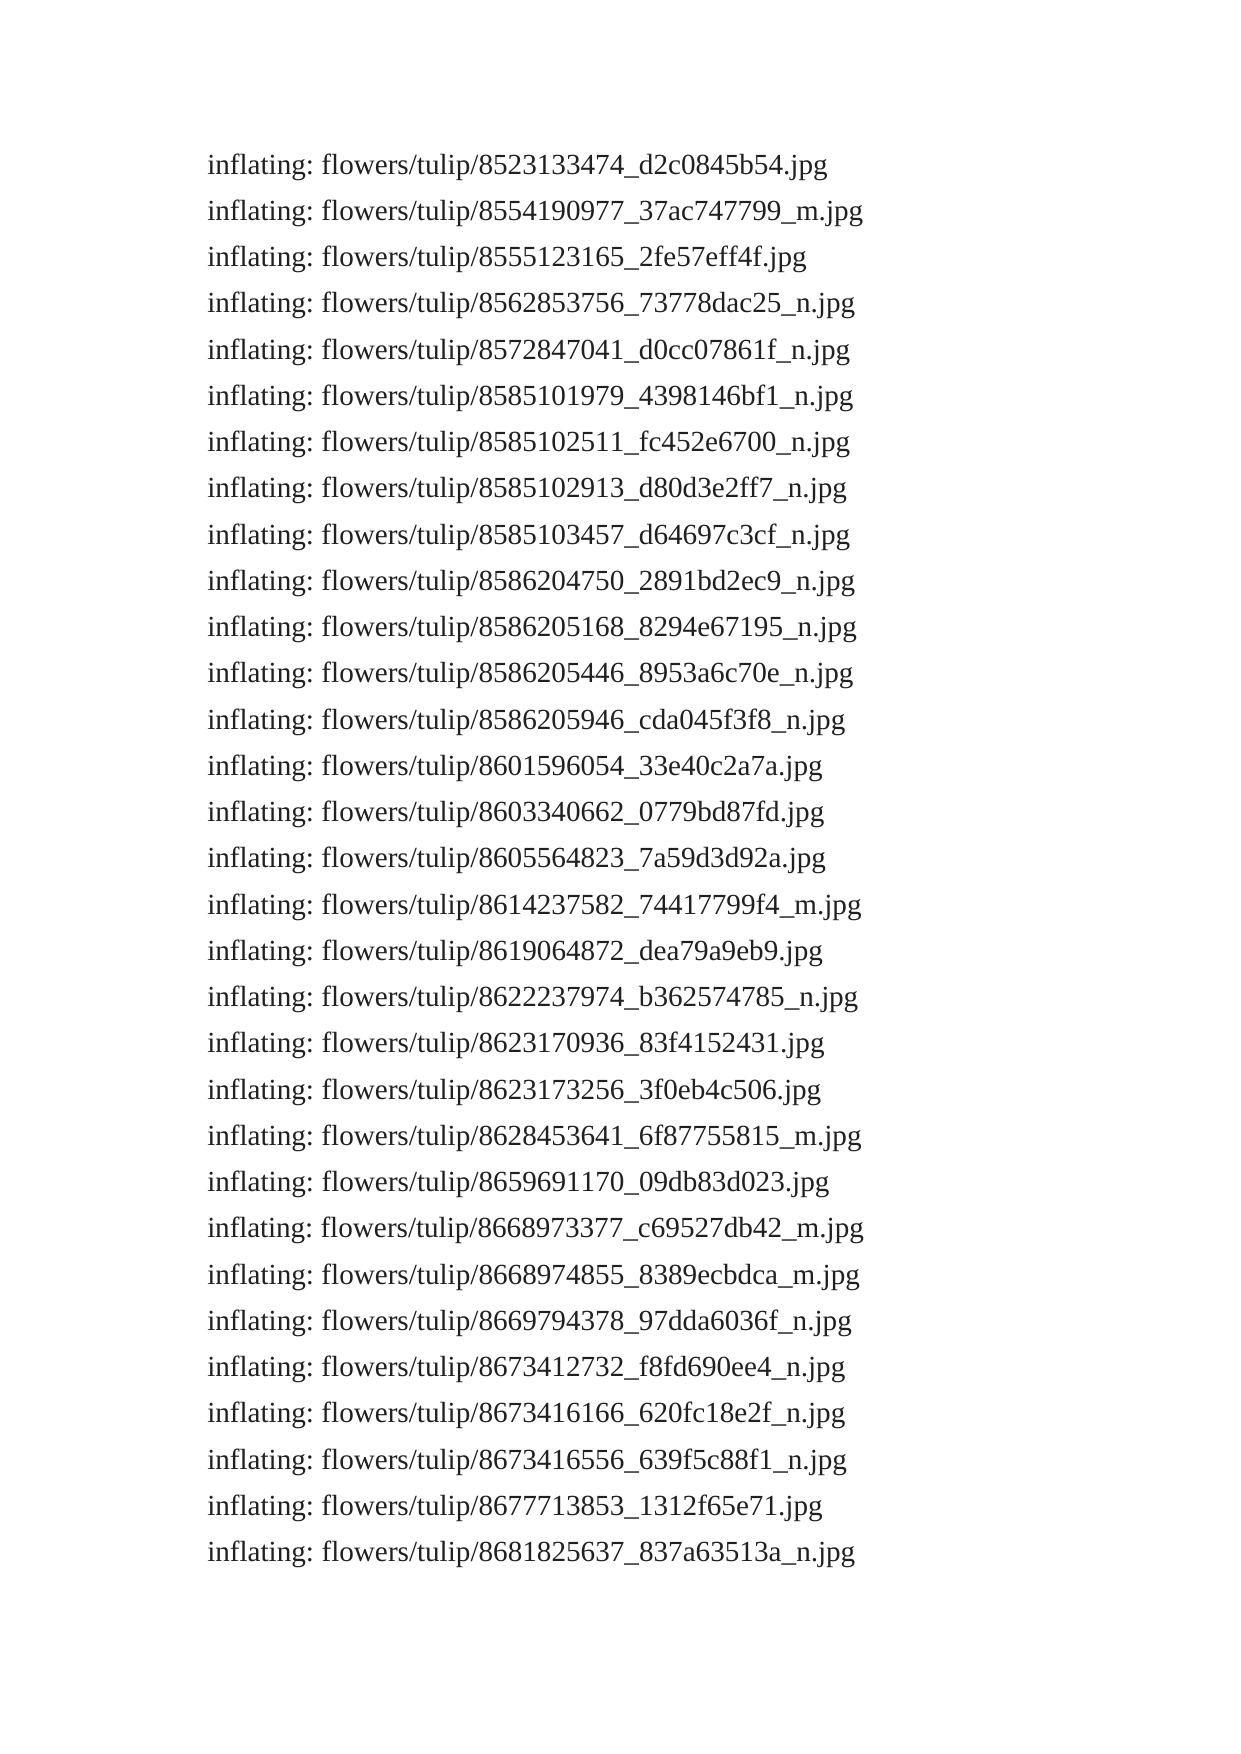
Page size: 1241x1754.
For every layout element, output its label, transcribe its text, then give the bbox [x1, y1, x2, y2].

text inflating: flowers/tulip/8523133474_d2c0845b54.jpg inflating: flowers/tulip/8554190977_37ac747799_m.jpg inflating: flowers/tulip/8555123165_2fe57eff4f.jpg inflating: flowers/tulip/8562853756_73778dac25_n.jpg inflating: flowers/tulip/8572847041_d0cc07861f_n.jpg inflating: flowers/tulip/8585101979_4398146bf1_n.jpg inflating: flowers/tulip/8585102511_fc452e6700_n.jpg inflating: flowers/tulip/8585102913_d80d3e2ff7_n.jpg inflating: flowers/tulip/8585103457_d64697c3cf_n.jpg inflating: flowers/tulip/8586204750_2891bd2ec9_n.jpg inflating: flowers/tulip/8586205168_8294e67195_n.jpg inflating: flowers/tulip/8586205446_8953a6c70e_n.jpg inflating: flowers/tulip/8586205946_cda045f3f8_n.jpg inflating: flowers/tulip/8601596054_33e40c2a7a.jpg inflating: flowers/tulip/8603340662_0779bd87fd.jpg inflating: flowers/tulip/8605564823_7a59d3d92a.jpg inflating: flowers/tulip/8614237582_74417799f4_m.jpg inflating: flowers/tulip/8619064872_dea79a9eb9.jpg inflating: flowers/tulip/8622237974_b362574785_n.jpg inflating: flowers/tulip/8623170936_83f4152431.jpg inflating: flowers/tulip/8623173256_3f0eb4c506.jpg inflating: flowers/tulip/8628453641_6f87755815_m.jpg inflating: flowers/tulip/8659691170_09db83d023.jpg inflating: flowers/tulip/8668973377_c69527db42_m.jpg inflating: flowers/tulip/8668974855_8389ecbdca_m.jpg inflating: flowers/tulip/8669794378_97dda6036f_n.jpg inflating: flowers/tulip/8673412732_f8fd690ee4_n.jpg inflating: flowers/tulip/8673416166_620fc18e2f_n.jpg inflating: flowers/tulip/8673416556_639f5c88f1_n.jpg inflating: flowers/tulip/8677713853_1312f65e71.jpg inflating: flowers/tulip/8681825637_837a63513a_n.jpg [207, 147, 866, 1568]
